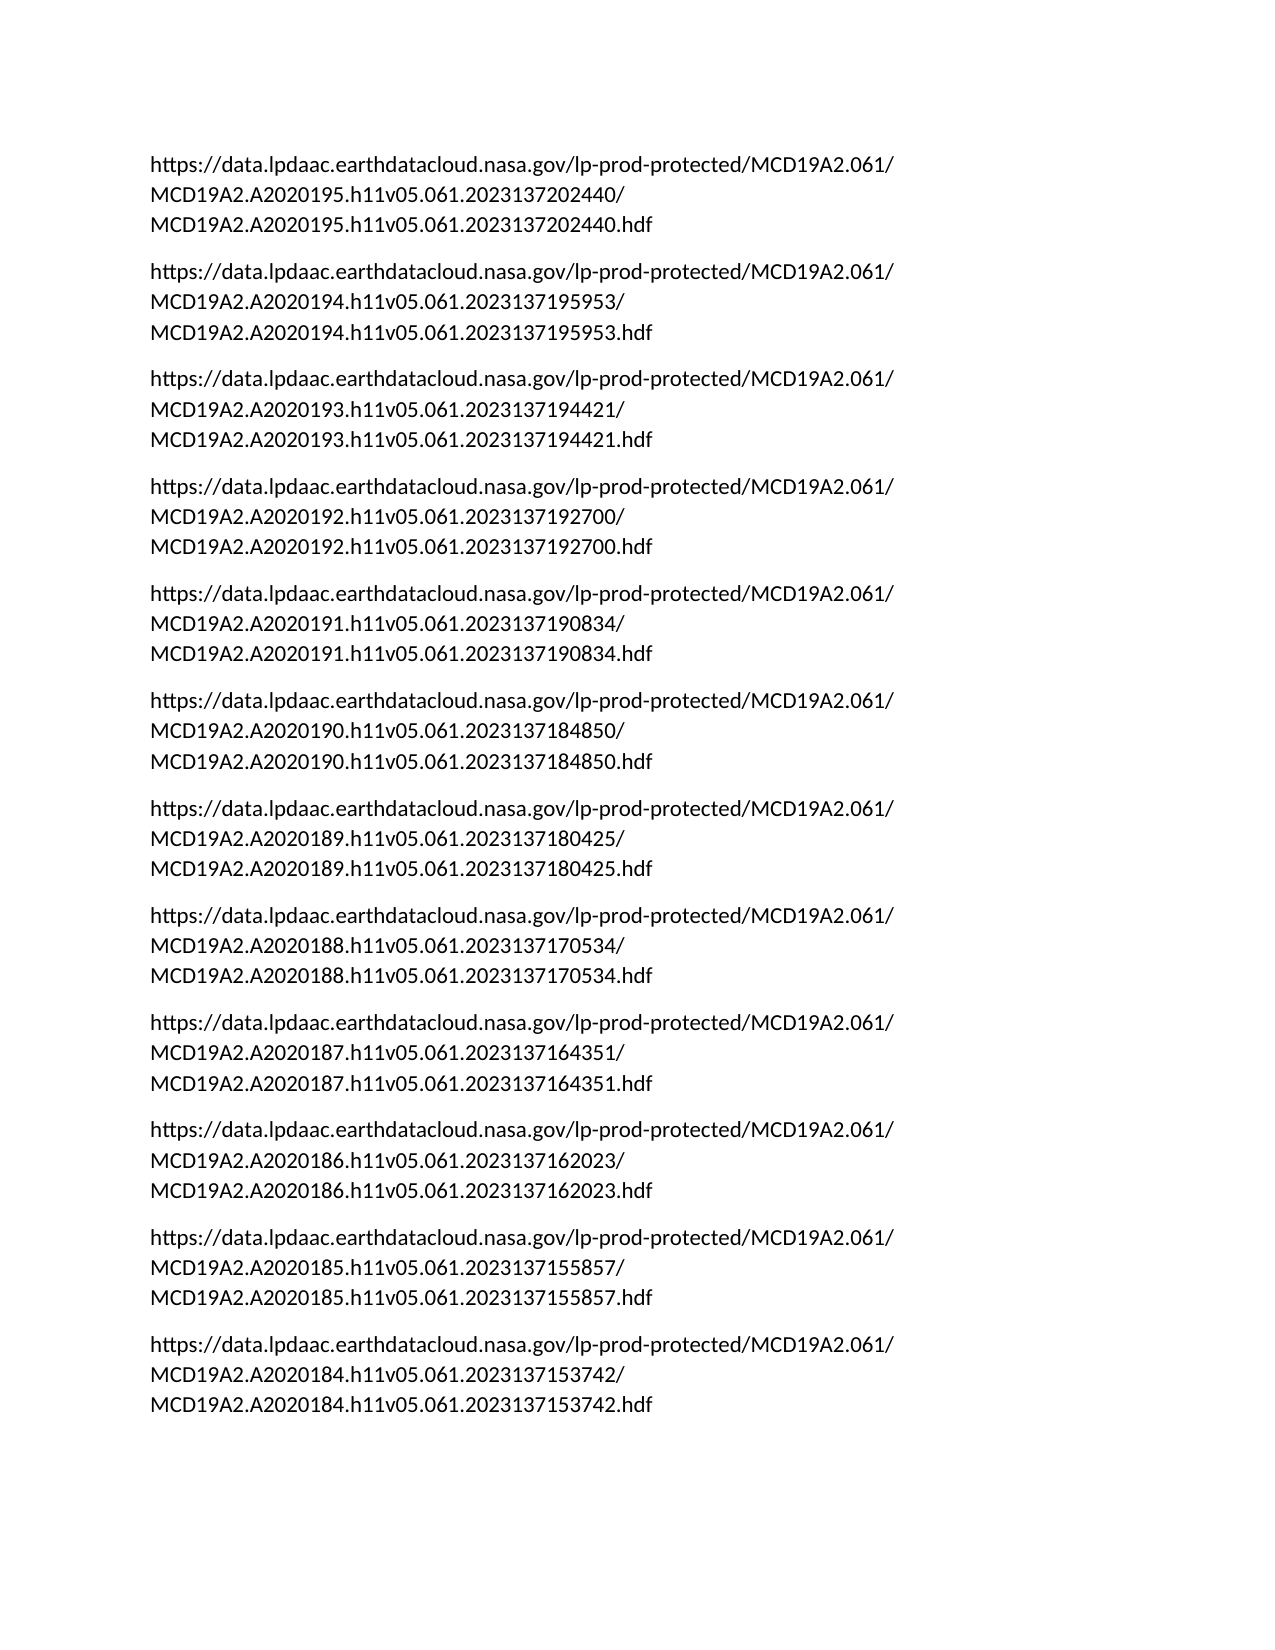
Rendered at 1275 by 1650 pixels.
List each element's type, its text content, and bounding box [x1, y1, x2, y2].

text https://data.lpdaac.earthdatacloud.nasa.gov/lp-prod-protected/MCD19A2.061/MCD19A2.A2020186.h11v05.061.2023137162023/MCD19A2.A2020186.h11v05.061.2023137162023.hdf [150, 1116, 1125, 1204]
text https://data.lpdaac.earthdatacloud.nasa.gov/lp-prod-protected/MCD19A2.061/MCD19A2.A2020184.h11v05.061.2023137153742/MCD19A2.A2020184.h11v05.061.2023137153742.hdf [150, 1330, 1125, 1419]
text https://data.lpdaac.earthdatacloud.nasa.gov/lp-prod-protected/MCD19A2.061/MCD19A2.A2020189.h11v05.061.2023137180425/MCD19A2.A2020189.h11v05.061.2023137180425.hdf [150, 794, 1125, 882]
text https://data.lpdaac.earthdatacloud.nasa.gov/lp-prod-protected/MCD19A2.061/MCD19A2.A2020185.h11v05.061.2023137155857/MCD19A2.A2020185.h11v05.061.2023137155857.hdf [150, 1223, 1125, 1311]
text https://data.lpdaac.earthdatacloud.nasa.gov/lp-prod-protected/MCD19A2.061/MCD19A2.A2020194.h11v05.061.2023137195953/MCD19A2.A2020194.h11v05.061.2023137195953.hdf [150, 257, 1125, 346]
text https://data.lpdaac.earthdatacloud.nasa.gov/lp-prod-protected/MCD19A2.061/MCD19A2.A2020192.h11v05.061.2023137192700/MCD19A2.A2020192.h11v05.061.2023137192700.hdf [150, 472, 1125, 560]
text https://data.lpdaac.earthdatacloud.nasa.gov/lp-prod-protected/MCD19A2.061/MCD19A2.A2020195.h11v05.061.2023137202440/MCD19A2.A2020195.h11v05.061.2023137202440.hdf [150, 150, 1125, 238]
text https://data.lpdaac.earthdatacloud.nasa.gov/lp-prod-protected/MCD19A2.061/MCD19A2.A2020187.h11v05.061.2023137164351/MCD19A2.A2020187.h11v05.061.2023137164351.hdf [150, 1008, 1125, 1097]
text https://data.lpdaac.earthdatacloud.nasa.gov/lp-prod-protected/MCD19A2.061/MCD19A2.A2020191.h11v05.061.2023137190834/MCD19A2.A2020191.h11v05.061.2023137190834.hdf [150, 579, 1125, 668]
text https://data.lpdaac.earthdatacloud.nasa.gov/lp-prod-protected/MCD19A2.061/MCD19A2.A2020190.h11v05.061.2023137184850/MCD19A2.A2020190.h11v05.061.2023137184850.hdf [150, 686, 1125, 775]
text https://data.lpdaac.earthdatacloud.nasa.gov/lp-prod-protected/MCD19A2.061/MCD19A2.A2020193.h11v05.061.2023137194421/MCD19A2.A2020193.h11v05.061.2023137194421.hdf [150, 364, 1125, 453]
text https://data.lpdaac.earthdatacloud.nasa.gov/lp-prod-protected/MCD19A2.061/MCD19A2.A2020188.h11v05.061.2023137170534/MCD19A2.A2020188.h11v05.061.2023137170534.hdf [150, 901, 1125, 989]
